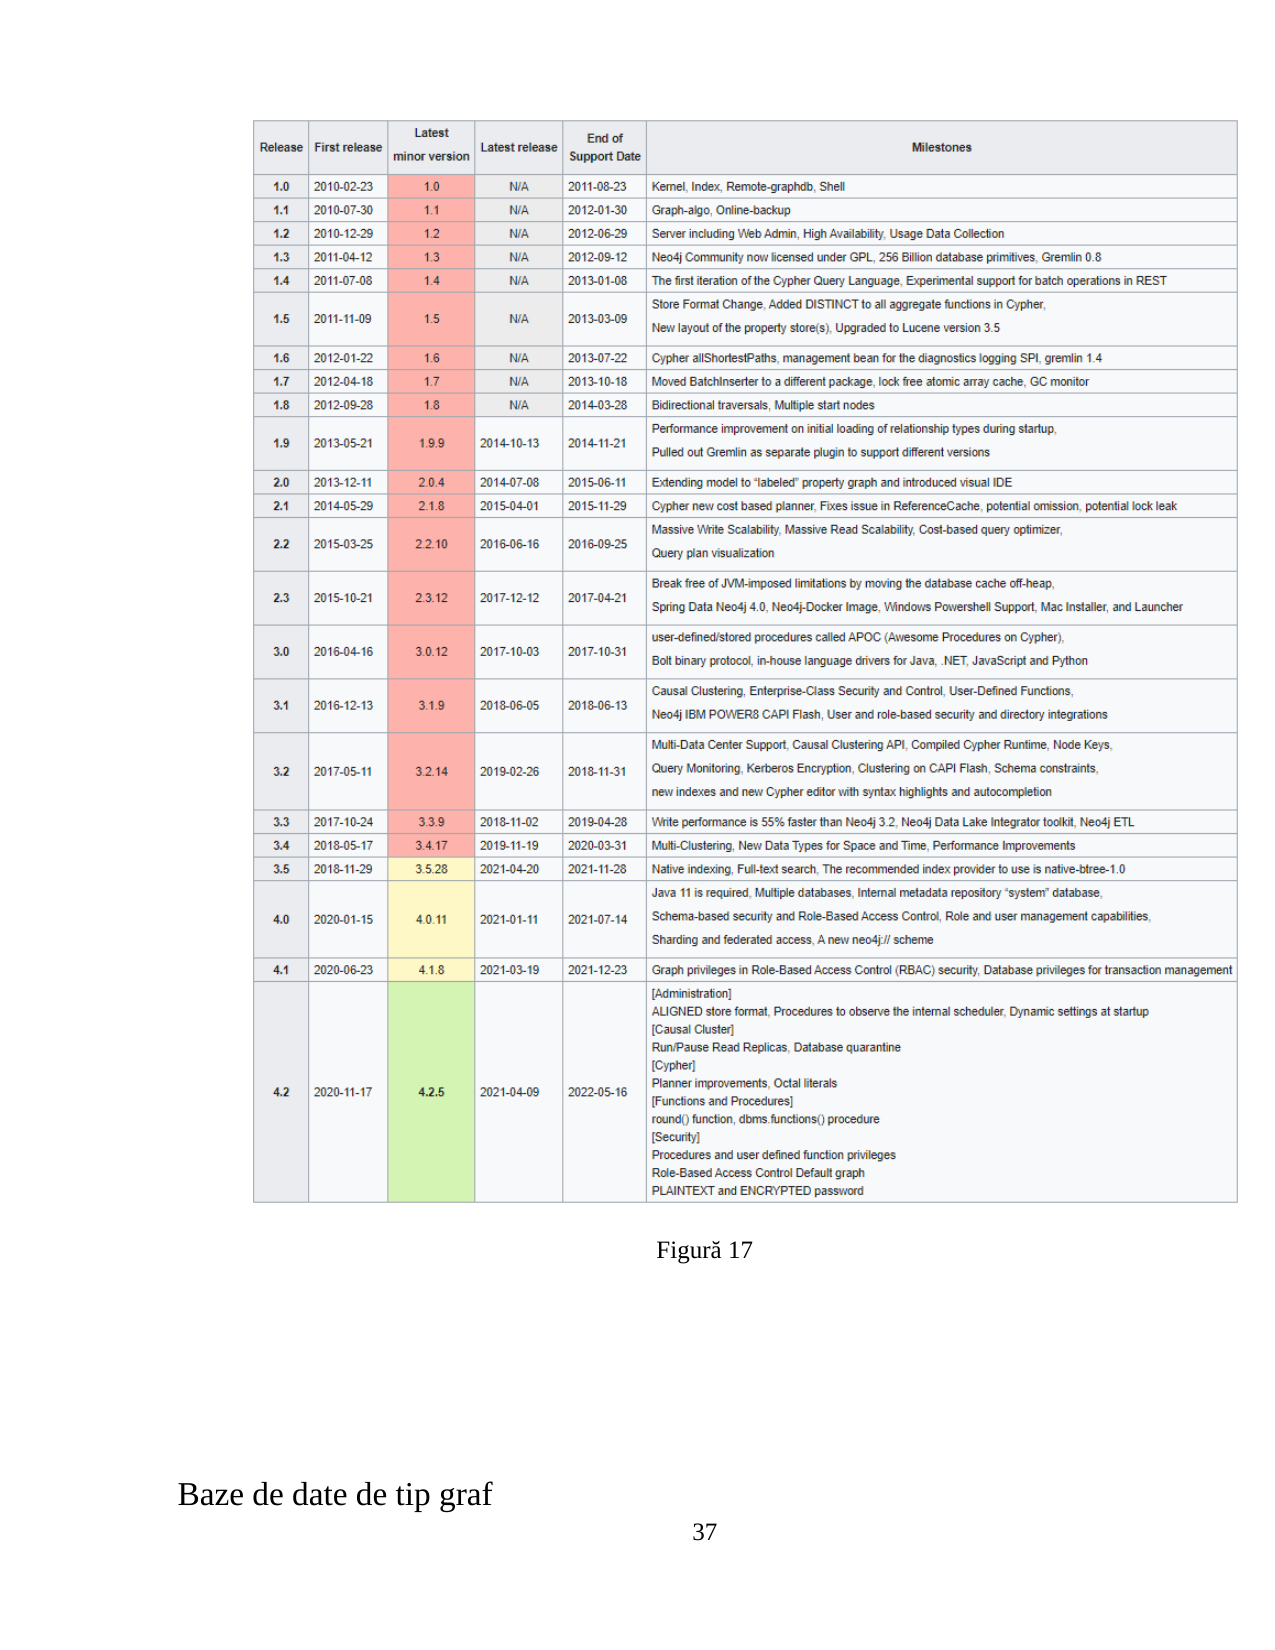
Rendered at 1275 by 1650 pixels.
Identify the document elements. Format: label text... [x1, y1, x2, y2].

text Baze de date de tip graf [177, 1474, 1157, 1513]
picture [252, 118, 1239, 1204]
